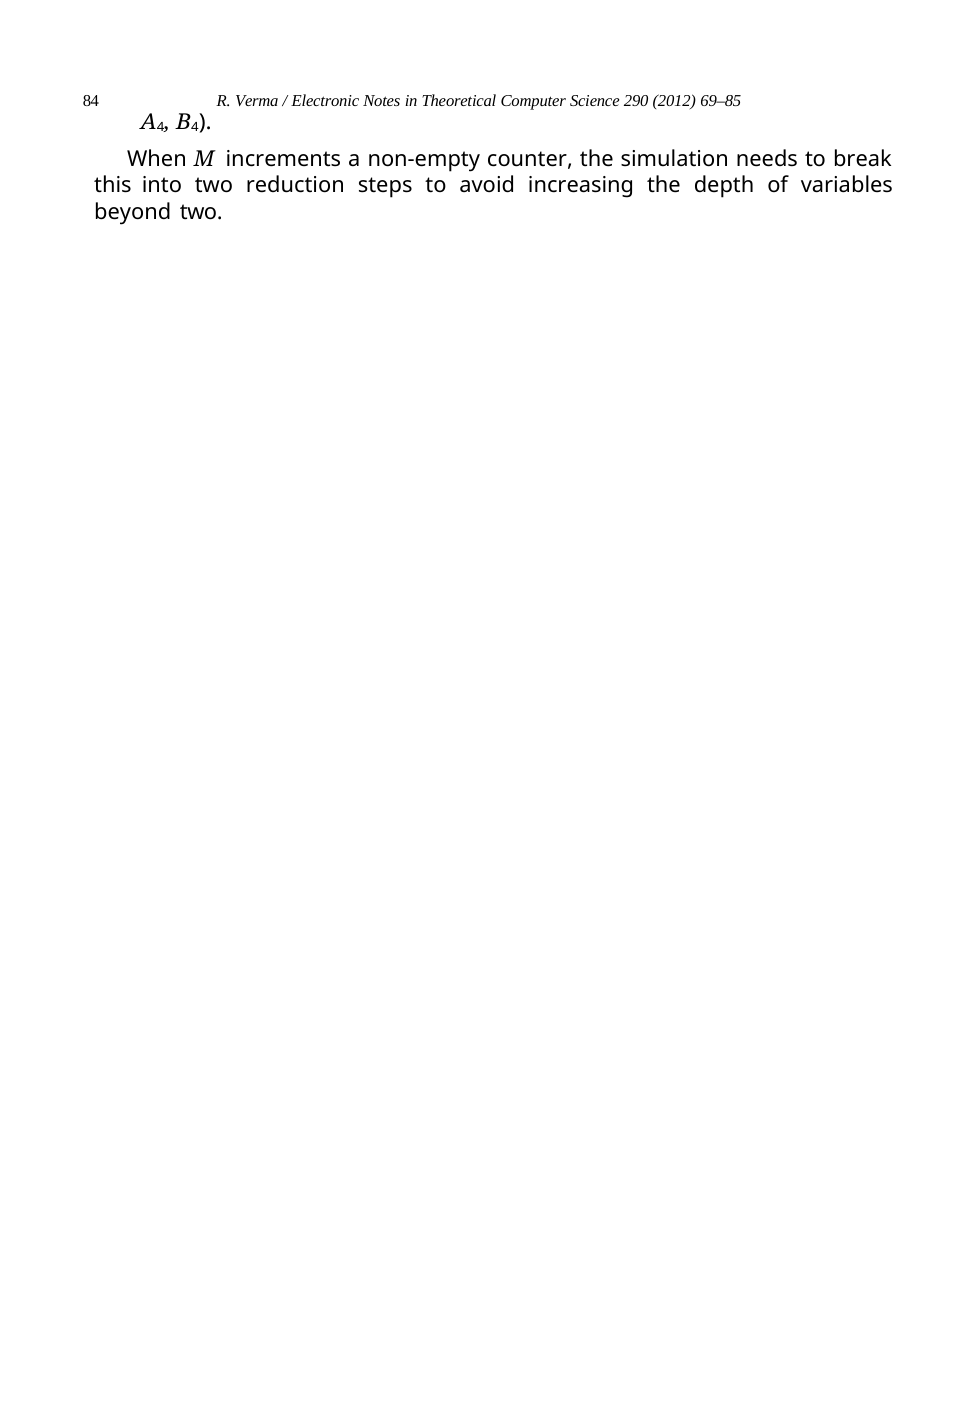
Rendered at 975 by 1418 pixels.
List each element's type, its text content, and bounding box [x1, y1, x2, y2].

text When M increments a non-empty counter, the simulation needs to break this into two reduction steps to avoid increasing the depth of variables beyond two. [94, 145, 893, 226]
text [140, 108, 893, 134]
